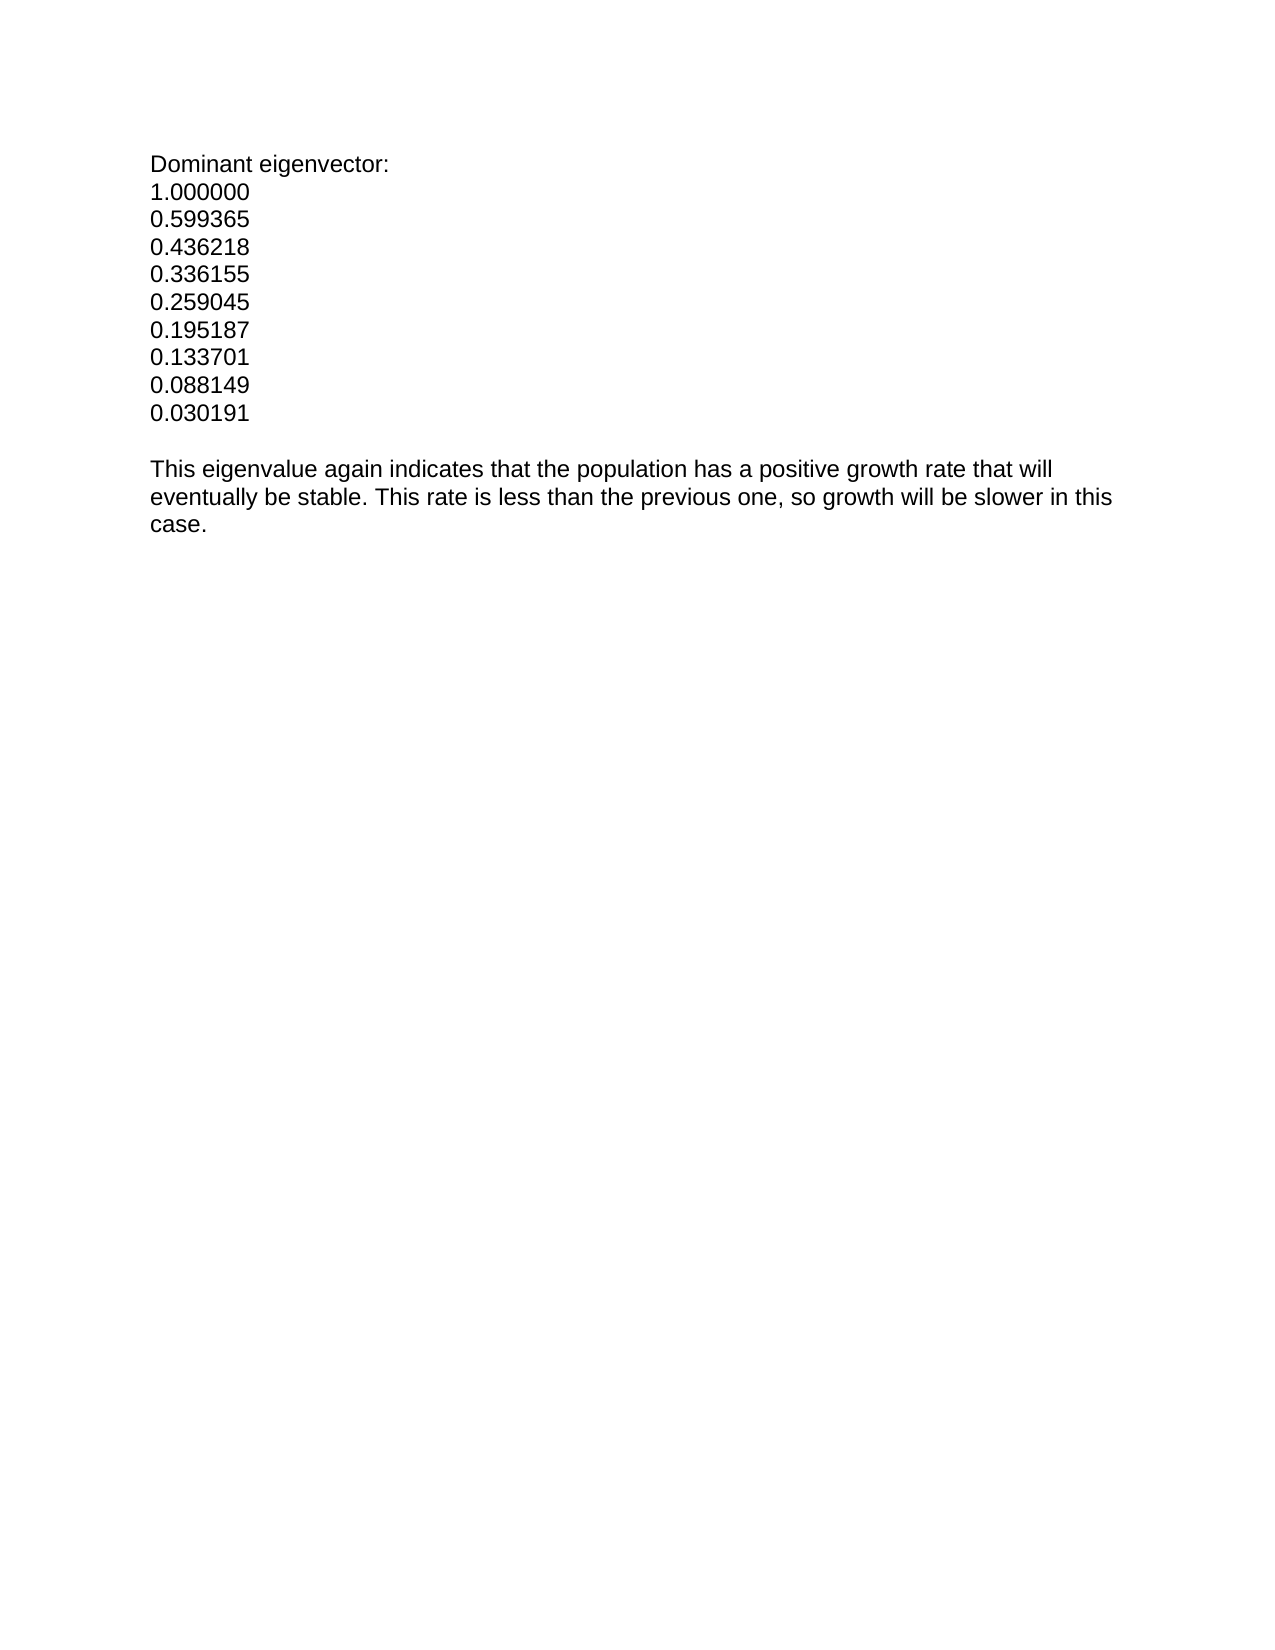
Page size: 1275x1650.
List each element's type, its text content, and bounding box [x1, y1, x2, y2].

text Dominant eigenvector: [150, 150, 1125, 178]
text 0.133701 [150, 343, 1125, 371]
text 0.195187 [150, 316, 1125, 343]
text This eigenvalue again indicates that the population has a positive growth rate that will eventually be stable. This rate is less than the previous one, so growth will be slower in this case. [150, 455, 1125, 538]
text 1.000000 [150, 178, 1125, 205]
text 0.336155 [150, 260, 1125, 288]
text 0.436218 [150, 233, 1125, 260]
text 0.599365 [150, 205, 1125, 233]
text 0.088149 [150, 371, 1125, 398]
text 0.030191 [150, 398, 1125, 426]
text 0.259045 [150, 288, 1125, 316]
